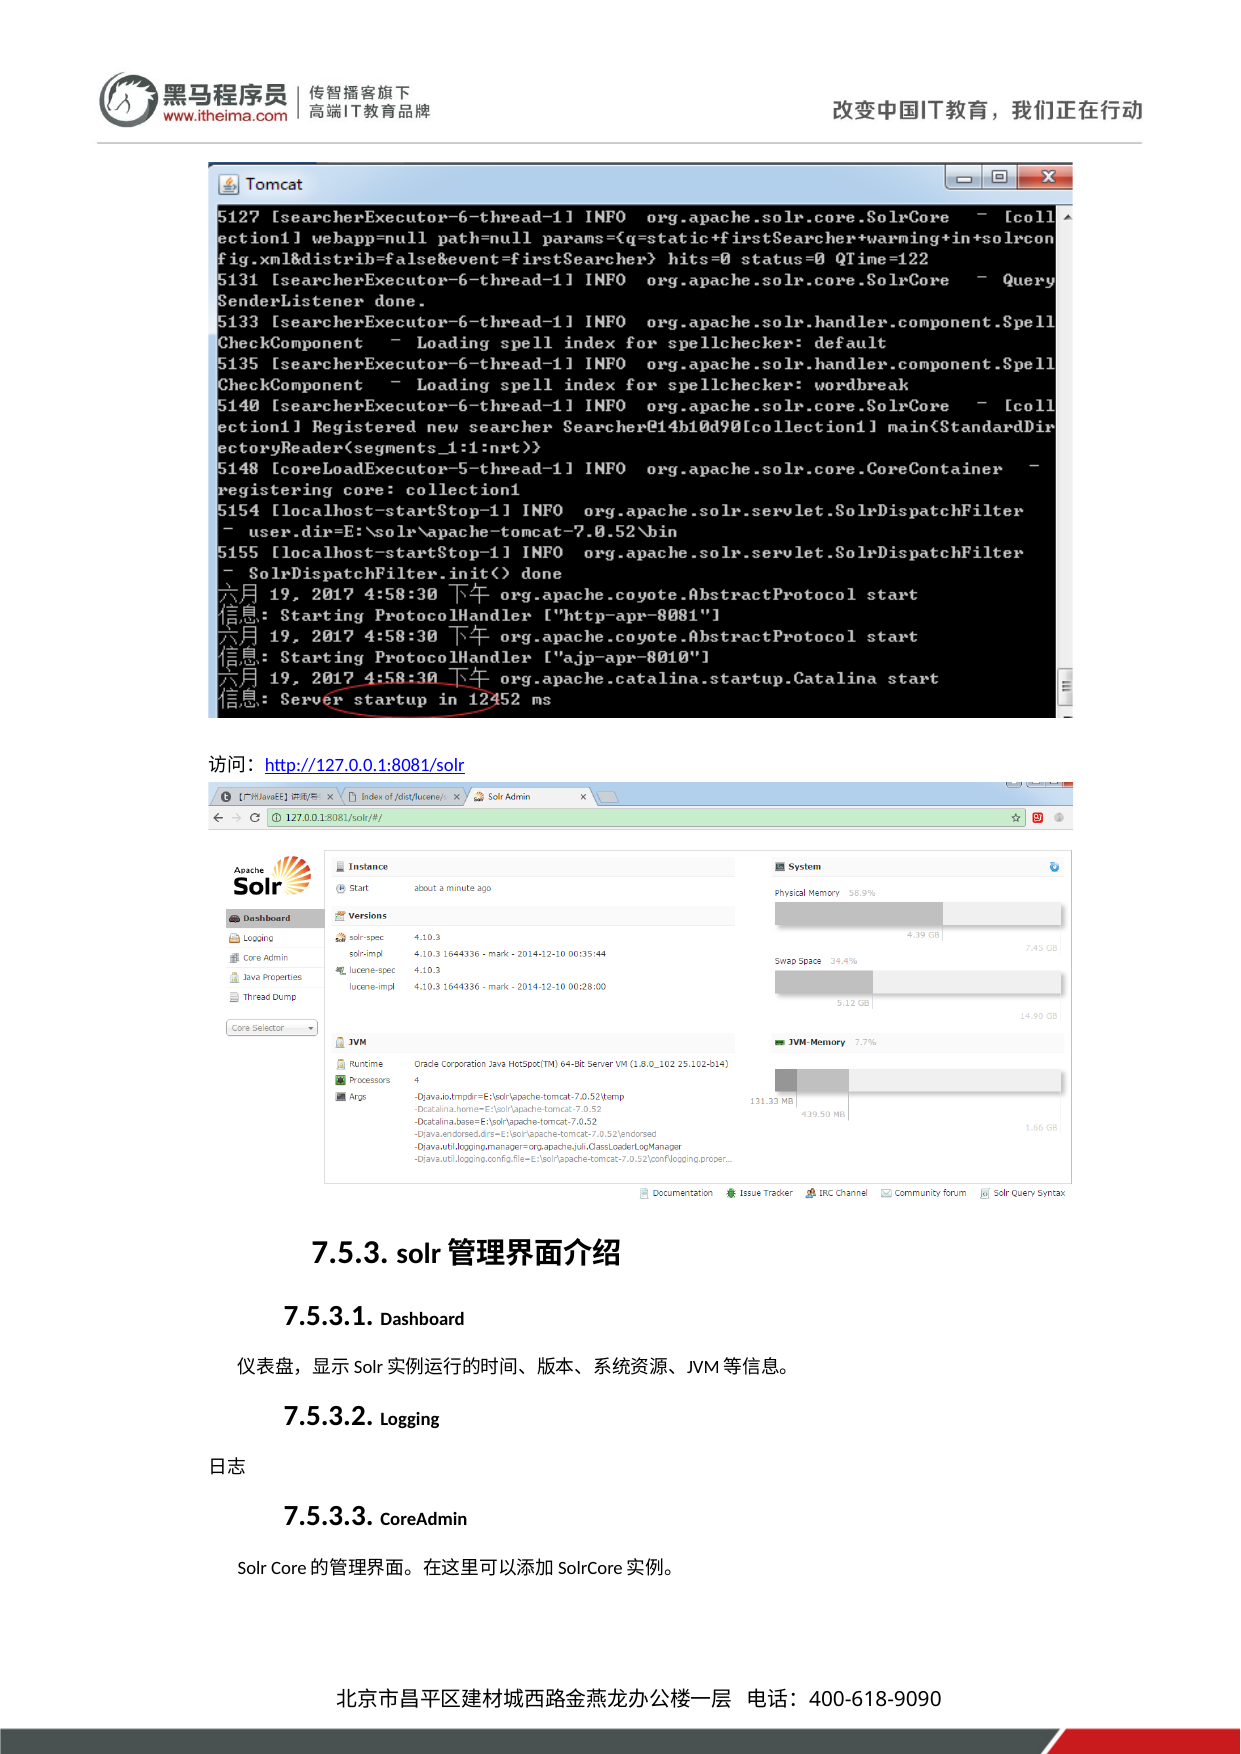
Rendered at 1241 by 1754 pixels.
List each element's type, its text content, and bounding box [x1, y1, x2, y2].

subtitle Logging [262, 1397, 1053, 1432]
picture [0, 1, 1241, 151]
picture [208, 162, 1073, 718]
text 日志 [187, 1452, 1053, 1479]
subtitle Dashboard [262, 1297, 1053, 1332]
subtitle solr管理界面介绍 [311, 1229, 1053, 1271]
picture [208, 782, 1074, 1208]
text Solr Core的管理界面。在这里可以添加SolrCore实例。 [187, 1552, 1053, 1579]
picture [0, 1669, 1241, 1754]
subtitle CoreAdmin [262, 1497, 1053, 1533]
text 访问：http://127.0.0.1:8081/solr [187, 750, 1053, 777]
text 仪表盘，显示Solr实例运行的时间、版本、系统资源、JVM等信息。 [187, 1352, 1053, 1379]
